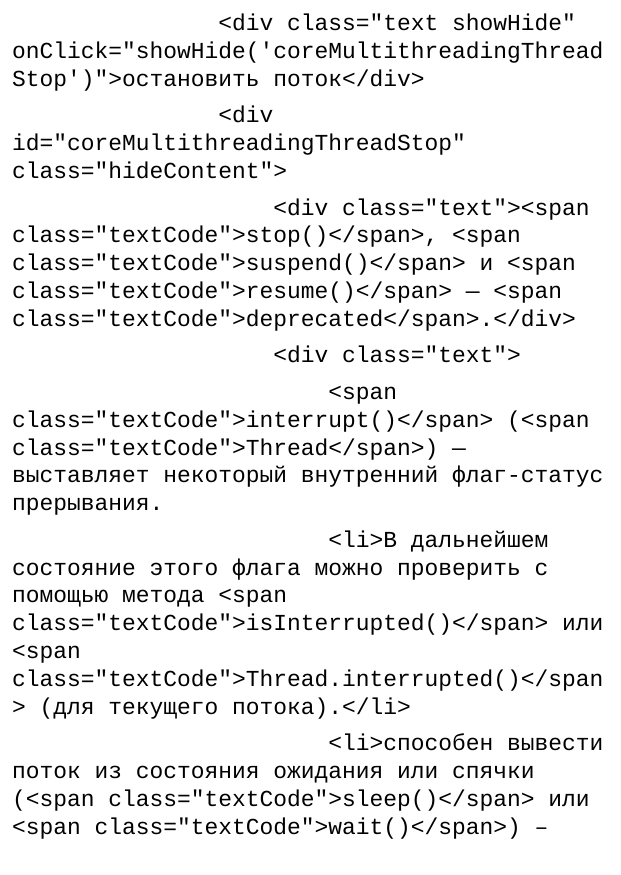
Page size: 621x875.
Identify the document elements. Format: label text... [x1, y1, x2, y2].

text <li>В дальнейшем состояние этого флага можно проверить с помощью метода <span class="textCode">isInterrupted()</span> или <span class="textCode">Thread.interrupted()</span> (для текущего потока).</li> [12, 528, 608, 721]
text <div class="text"><span class="textCode">stop()</span>, <span class="textCode">suspend()</span> и <span class="textCode">resume()</span> — <span class="textCode">deprecated</span>.</div> [12, 196, 608, 333]
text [12, 732, 608, 841]
text <span class="textCode">interrupt()</span> (<span class="textCode">Thread</span>) — выставляет некоторый внутренний флаг-статус прерывания. [12, 380, 608, 518]
text <div id="coreMultithreadingThreadStop" class="hideContent"> [12, 104, 608, 186]
text <div class="text"> [12, 344, 608, 370]
text <div class="text showHide" onClick="showHide('coreMultithreadingThreadStop')">остановить поток</div> [12, 12, 608, 93]
